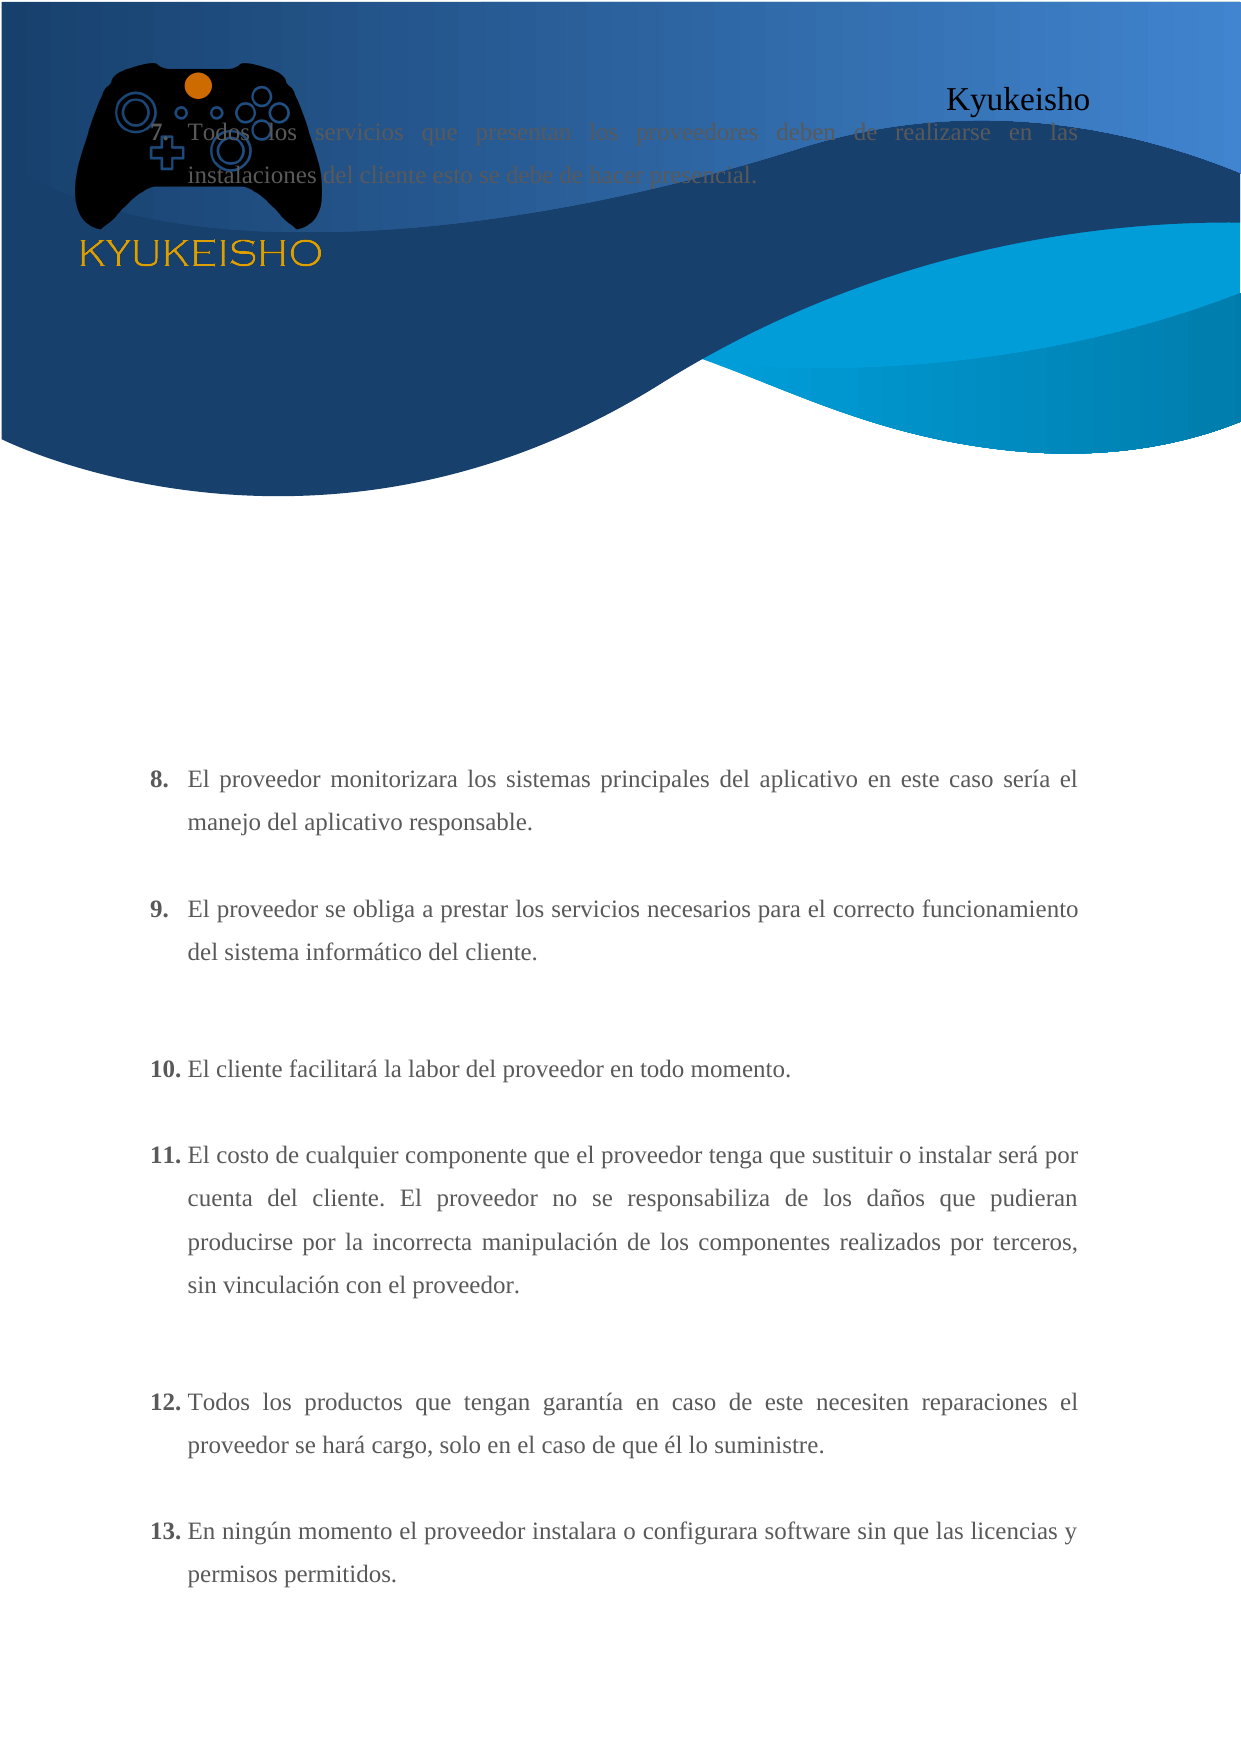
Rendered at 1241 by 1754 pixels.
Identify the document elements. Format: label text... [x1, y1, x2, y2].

picture [75, 22, 322, 270]
list En ningún momento el proveedor instalara o configurara software sin que las licencias y permisos permitidos. [150, 1516, 1079, 1588]
list El proveedor monitorizara los sistemas principales del aplicativo en este caso sería el manejo del aplicativo responsable. [150, 764, 1079, 836]
list Todos los productos que tengan garantía en caso de este necesiten reparaciones el proveedor se hará cargo, solo en el caso de que él lo suministre. [150, 1387, 1079, 1459]
list Todos los servicios que presentan los proveedores deben de realizarse en las instalaciones del cliente esto se debe de hacer presencial. [150, 117, 1079, 189]
list El cliente facilitará la labor del proveedor en todo momento. [150, 1054, 1079, 1083]
list El proveedor se obliga a prestar los servicios necesarios para el correcto funcionamiento del sistema informático del cliente. [150, 894, 1079, 966]
list El costo de cualquier componente que el proveedor tenga que sustituir o instalar será por cuenta del cliente. El proveedor no se responsabiliza de los daños que pudieran producirse por la incorrecta manipulación de los componentes realizados por terceros, sin vinculación con el proveedor. [150, 1140, 1079, 1298]
